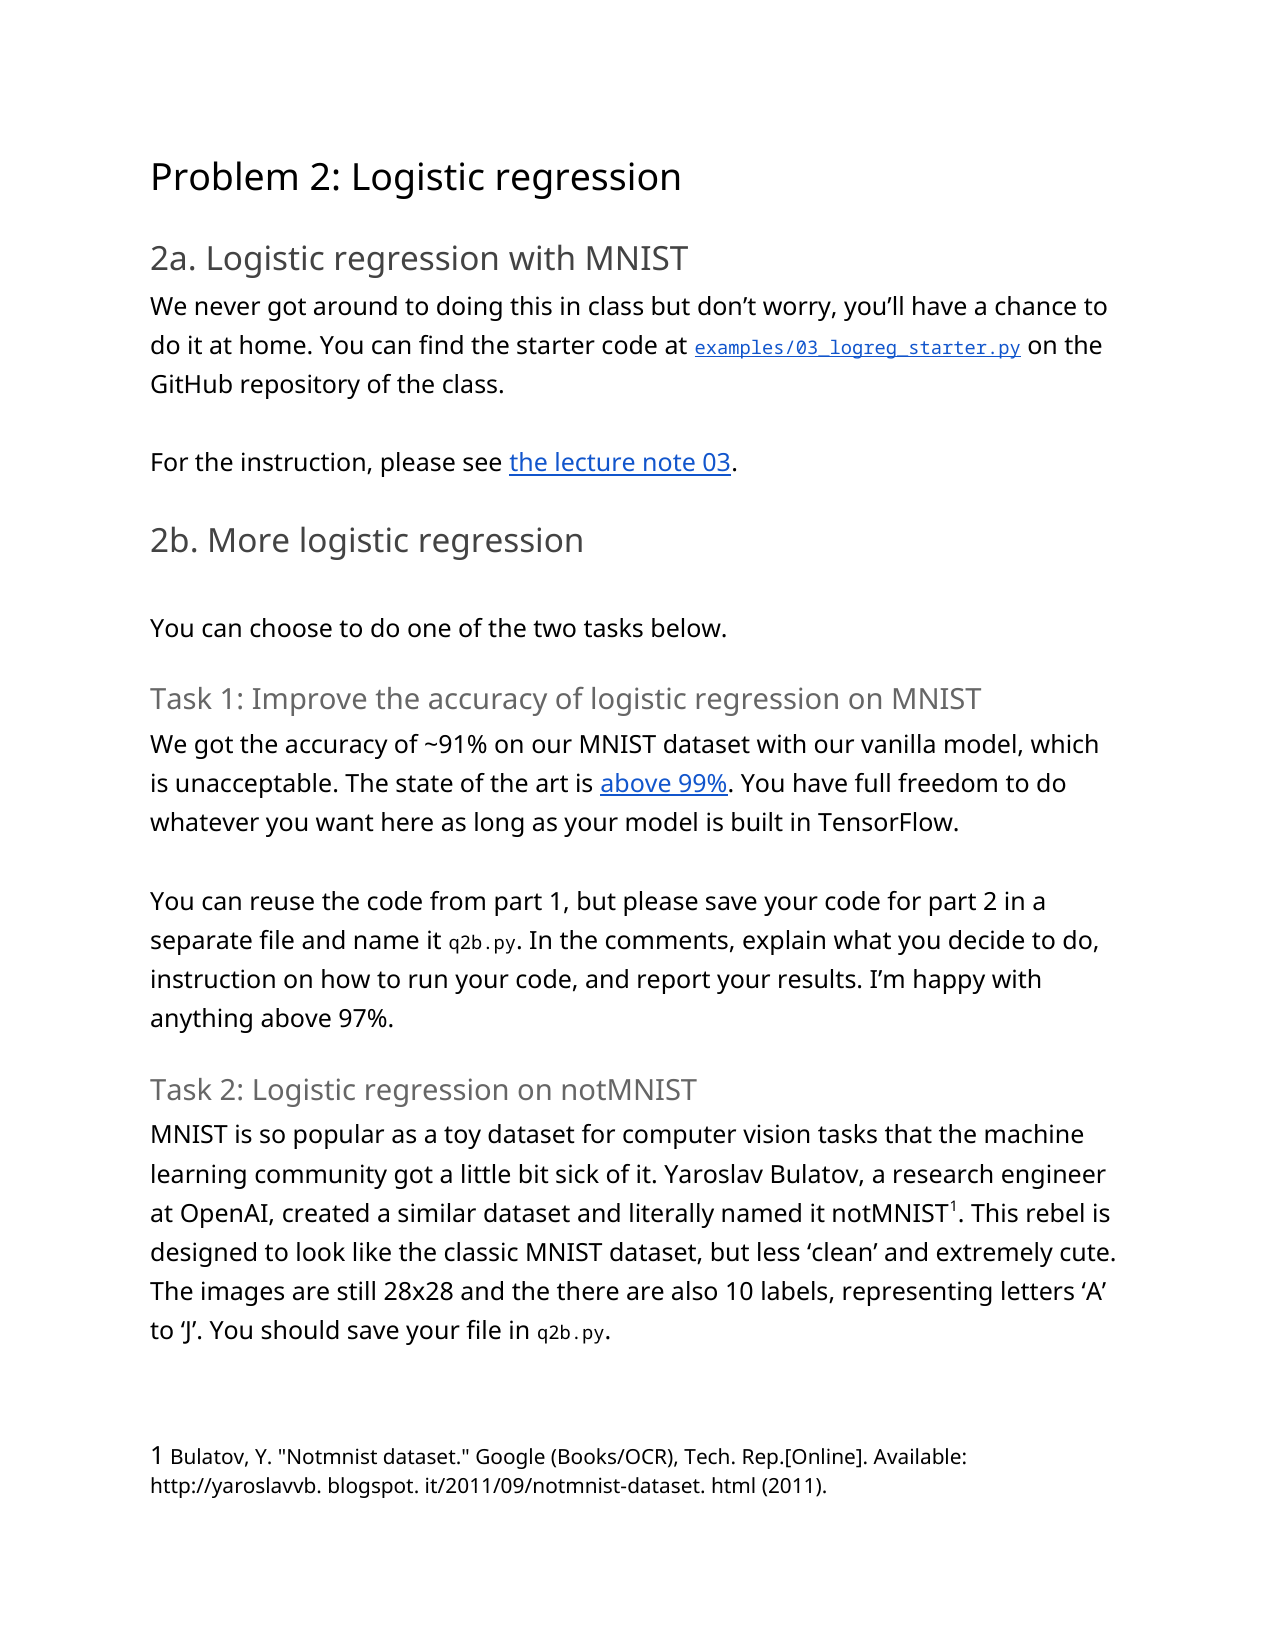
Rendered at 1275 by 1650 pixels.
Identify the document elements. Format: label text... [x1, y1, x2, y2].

subtitle 2b. More logistic regression [150, 517, 1125, 563]
text We never got around to doing this in class but don’t worry, you’ll have a chance to do it at home. You can find the starter code at examples/03_logreg_starter.py on the GitHub repository of the class. [150, 288, 1125, 401]
text We got the accuracy of ~91% on our MNIST dataset with our vanilla model, which is unacceptable. The state of the art is above 99%. You have full freedom to do whatever you want here as long as your model is built in TensorFlow. [150, 727, 1125, 839]
text For the instruction, please see the lecture note 03. [150, 445, 1125, 479]
subtitle Task 2: Logistic regression on notMNIST [150, 1069, 1125, 1109]
subtitle Task 1: Improve the accuracy of logistic regression on MNIST [150, 678, 1125, 718]
text MNIST is so popular as a toy dataset for computer vision tasks that the machine learning community got a little bit sick of it. Yaroslav Bulatov, a research engineer at OpenAI, created a similar dataset and literally named it notMNIST. This rebel is designed to look like the classic MNIST dataset, but less ‘clean’ and extremely cute. The images are still 28x28 and the there are also 10 labels, representing letters ‘A’ to ‘J’. You should save your file in q2b.py. [150, 1117, 1125, 1347]
subtitle 2a. Logistic regression with MNIST [150, 234, 1125, 280]
text You can choose to do one of the two tasks below. [150, 610, 1125, 644]
text You can reuse the code from part 1, but please save your code for part 2 in a separate file and name it q2b.py. In the comments, explain what you decide to do, instruction on how to run your code, and report your results. I’m happy with anything above 97%. [150, 883, 1125, 1035]
subtitle Problem 2: Logistic regression [150, 150, 1125, 201]
